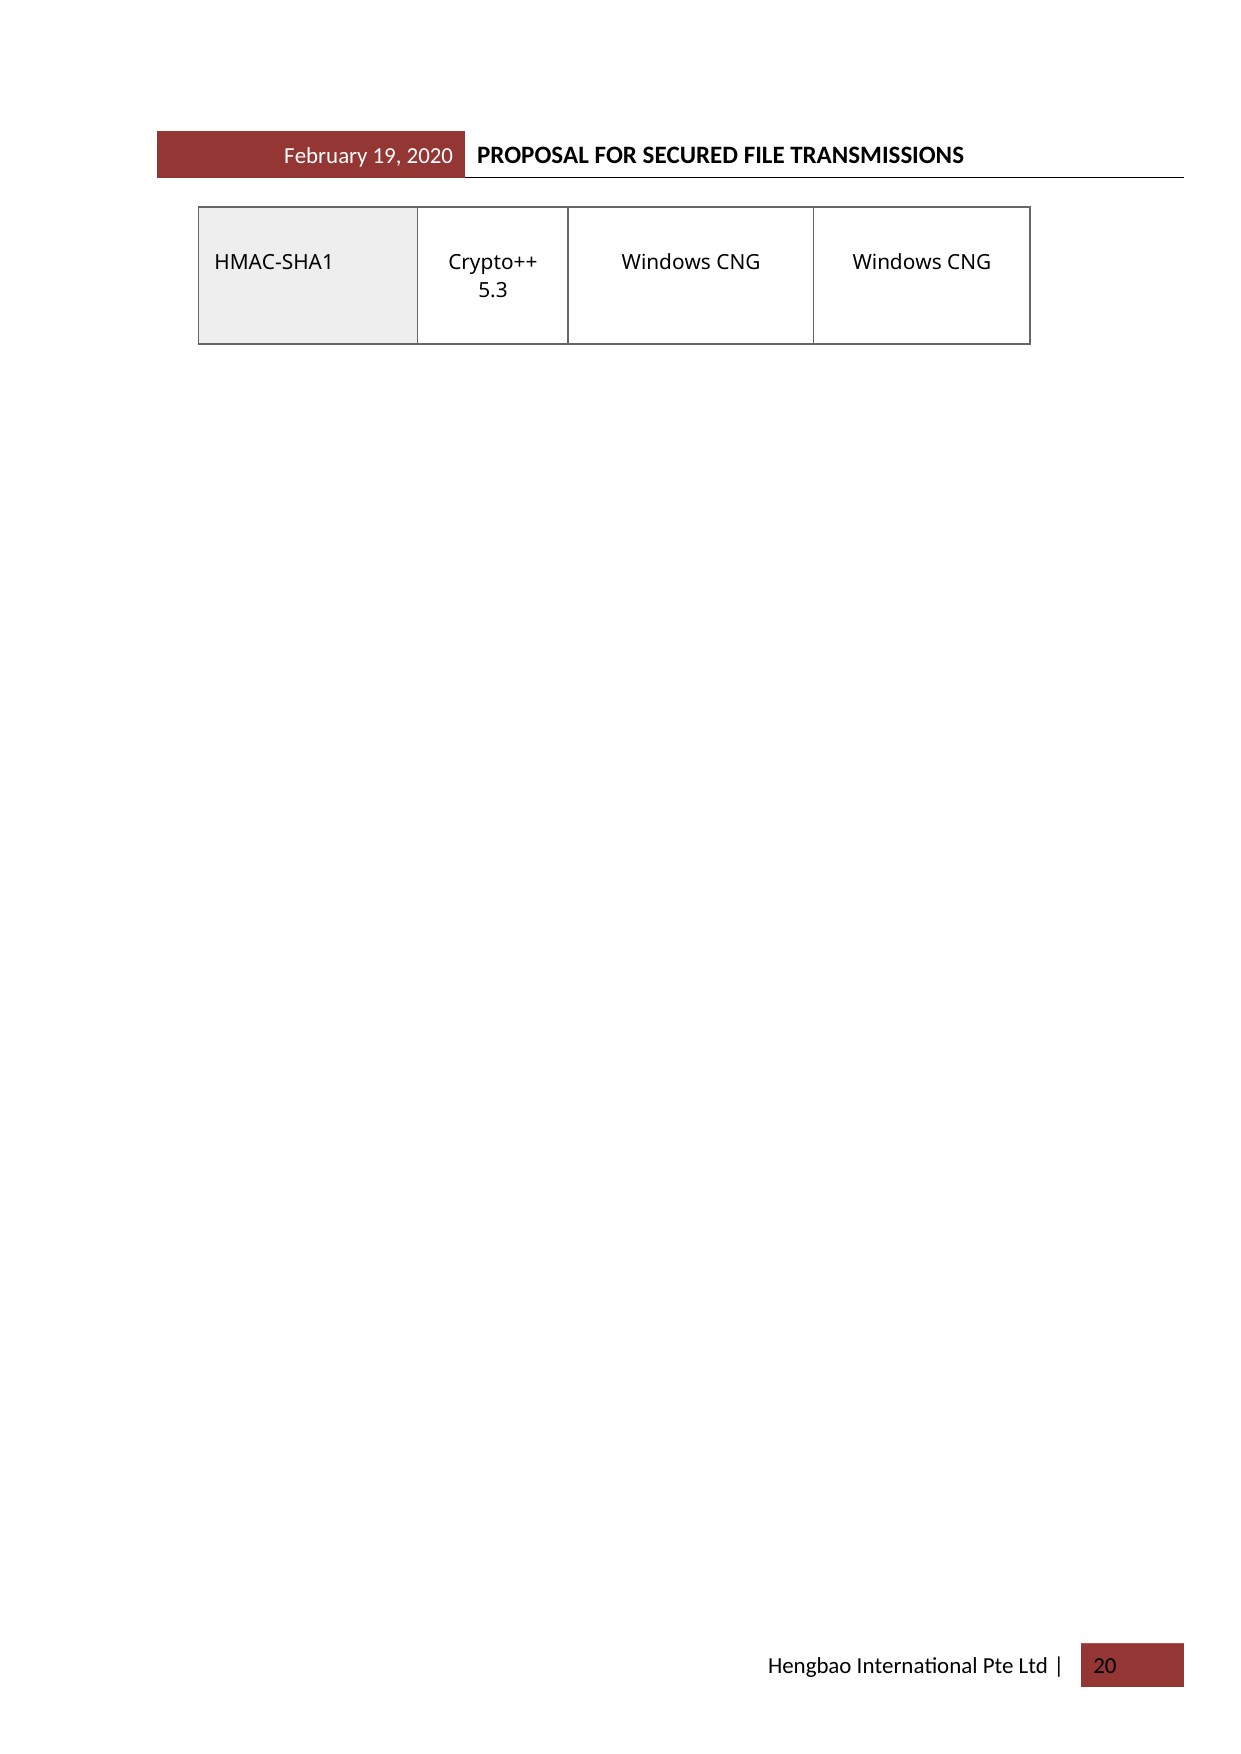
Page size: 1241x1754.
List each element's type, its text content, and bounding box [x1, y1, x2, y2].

table_cell Windows CNG [569, 208, 813, 343]
table_cell Windows CNG [814, 208, 1029, 343]
table_cell Crypto++ 5.3 [418, 208, 567, 343]
table_cell HMAC-SHA1 [199, 208, 417, 343]
